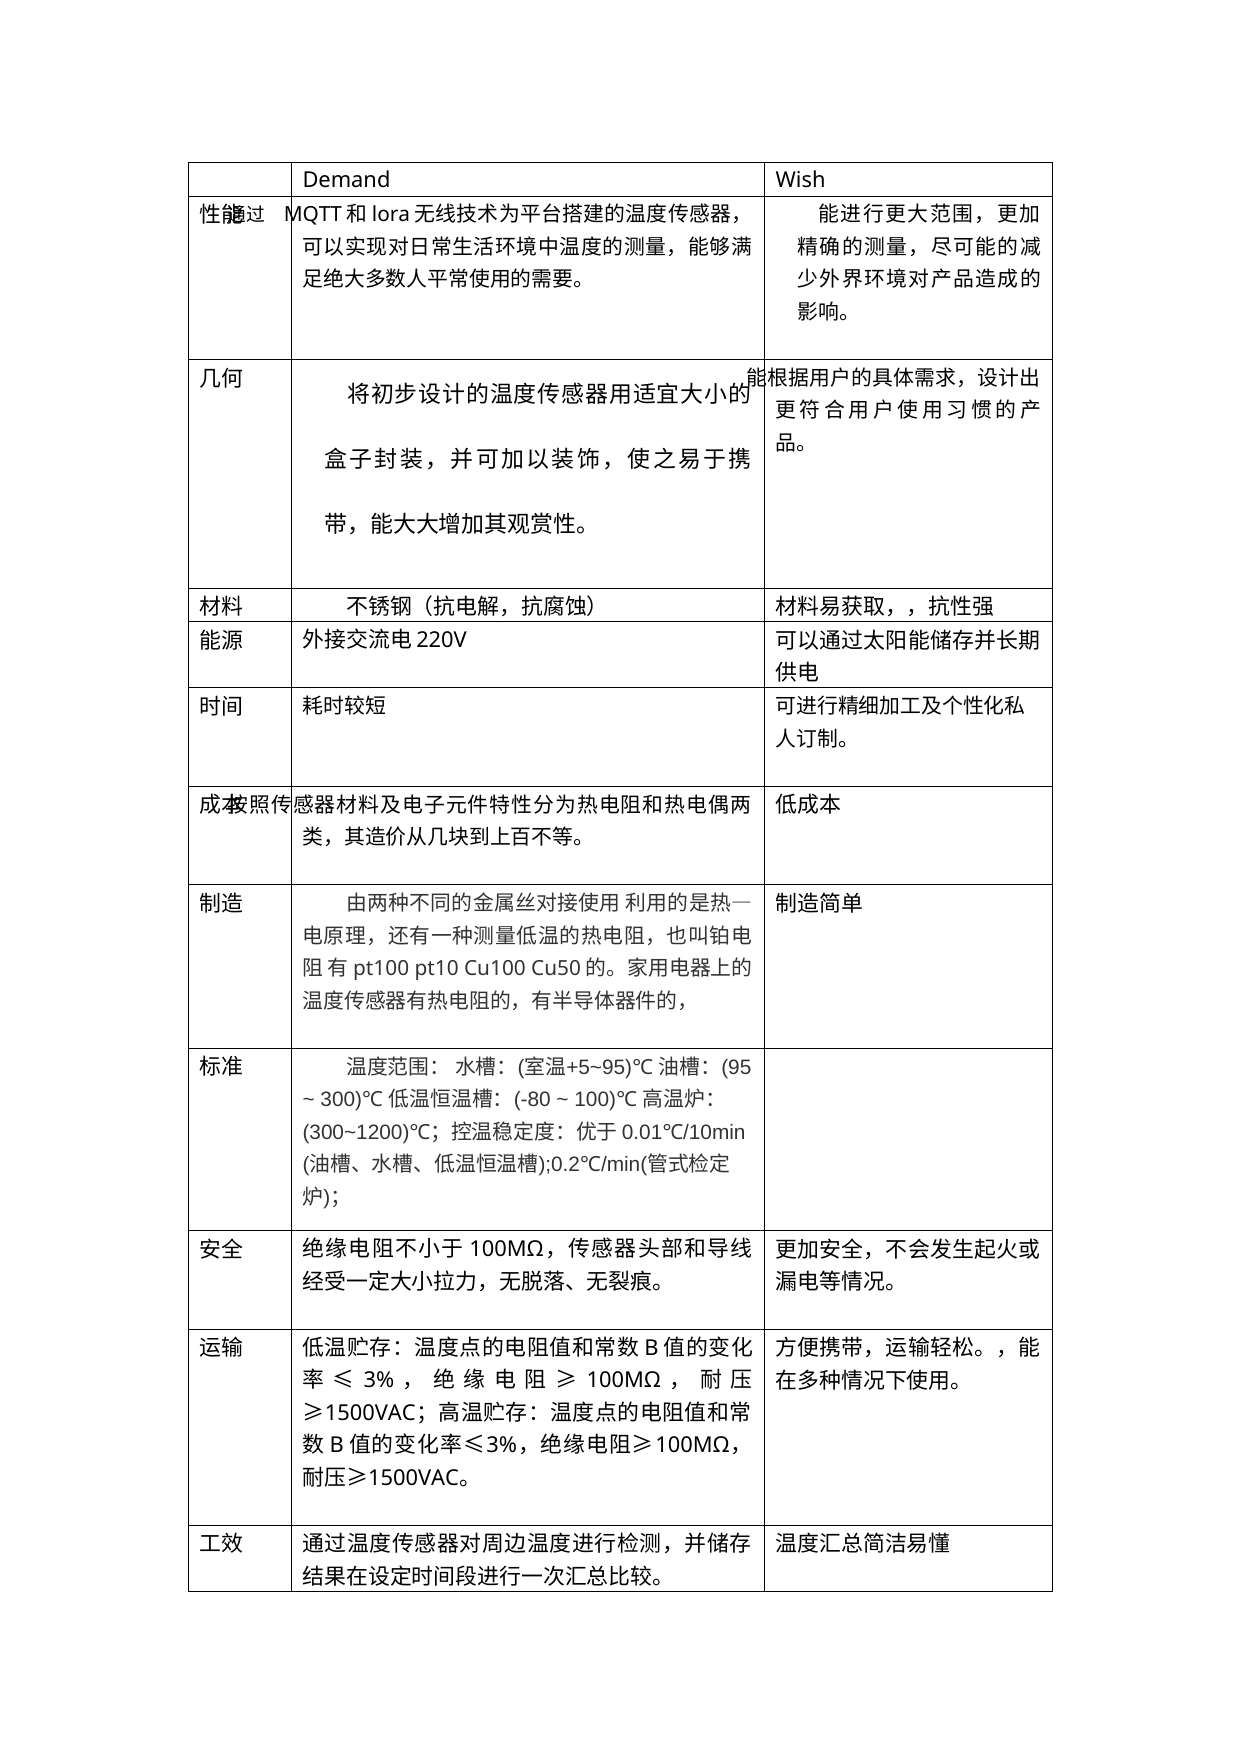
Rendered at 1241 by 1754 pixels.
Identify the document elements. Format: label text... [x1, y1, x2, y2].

table_cell 制造 [189, 885, 291, 1048]
table_cell 几何 [189, 360, 291, 588]
table_cell 低成本 [765, 787, 1052, 884]
table_cell 时间 [189, 688, 291, 786]
table_cell 性能 [189, 197, 291, 359]
table_cell 材料 [189, 589, 291, 621]
table_cell 不锈钢（抗电解，抗腐蚀） [292, 589, 764, 621]
table_cell 更加安全，不会发生起火或漏电等情况。 [765, 1231, 1052, 1329]
table_header Demand [292, 163, 764, 196]
table_cell 温度范围： 水槽：(室温+5~95)℃ 油槽：(95 ~ 300)℃ 低温恒温槽：(-80 ~ 100)℃ 高温炉：(300~1200)℃；控温稳定度：优于0.01℃/10min(油槽、水槽、低温恒温槽);0.2℃/min(管式检定炉)； [292, 1049, 764, 1230]
table_cell 成本 [189, 787, 291, 884]
table_header [189, 163, 291, 196]
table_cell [292, 1526, 764, 1591]
table_cell 温度汇总简洁易懂 [765, 1526, 1052, 1591]
table_cell 运输 [189, 1330, 291, 1525]
table_cell 制造简单 [765, 885, 1052, 1048]
table_cell 可以通过太阳能储存并长期供电 [765, 622, 1052, 687]
table_cell 外接交流电220V [292, 622, 764, 687]
table_cell 由两种不同的金属丝对接使用 利用的是热—电原理，还有一种测量低温的热电阻，也叫铂电阻 有pt100 pt10 Cu100 Cu50的。家用电器上的温度传感器有热电阻的，有半导体器件的， [292, 885, 764, 1048]
table_cell 标准 [189, 1049, 291, 1230]
table_cell 能进行更大范围，更加精确的测量，尽可能的减少外界环境对产品造成的影响。 [765, 197, 1052, 359]
table_cell 绝缘电阻不小于100MΩ，传感器头部和导线经受一定大小拉力，无脱落、无裂痕。 [292, 1231, 764, 1329]
table_cell 将初步设计的温度传感器用适宜大小的盒子封装，并可加以装饰，使之易于携带，能大大增加其观赏性。 [292, 360, 764, 588]
table_cell 可进行精细加工及个性化私人订制。 [765, 688, 1052, 786]
table_cell 按照传感器材料及电子元件特性分为热电阻和热电偶两类，其造价从几块到上百不等。 [292, 787, 764, 884]
table_cell 能根据用户的具体需求，设计出更符合用户使用习惯的产品。 [765, 360, 1052, 588]
table_cell 通过 MQTT和lora无线技术为平台搭建的温度传感器，可以实现对日常生活环境中温度的测量，能够满足绝大多数人平常使用的需要。 [292, 197, 764, 359]
table_cell 能源 [189, 622, 291, 687]
table_cell 低温贮存：温度点的电阻值和常数B值的变化率≤3%，绝缘电阻≥100MΩ，耐压≥1500VAC；高温贮存：温度点的电阻值和常数B值的变化率≤3%，绝缘电阻≥100MΩ，耐压≥1500VAC。 [292, 1330, 764, 1525]
table_cell 方便携带，运输轻松。，能在多种情况下使用。 [765, 1330, 1052, 1525]
table_cell 安全 [189, 1231, 291, 1329]
table_cell 工效 [189, 1526, 291, 1591]
table_cell [765, 1049, 1052, 1230]
table_cell 耗时较短 [292, 688, 764, 786]
table_cell 材料易获取，，抗性强 [765, 589, 1052, 621]
table_header Wish [765, 163, 1052, 196]
